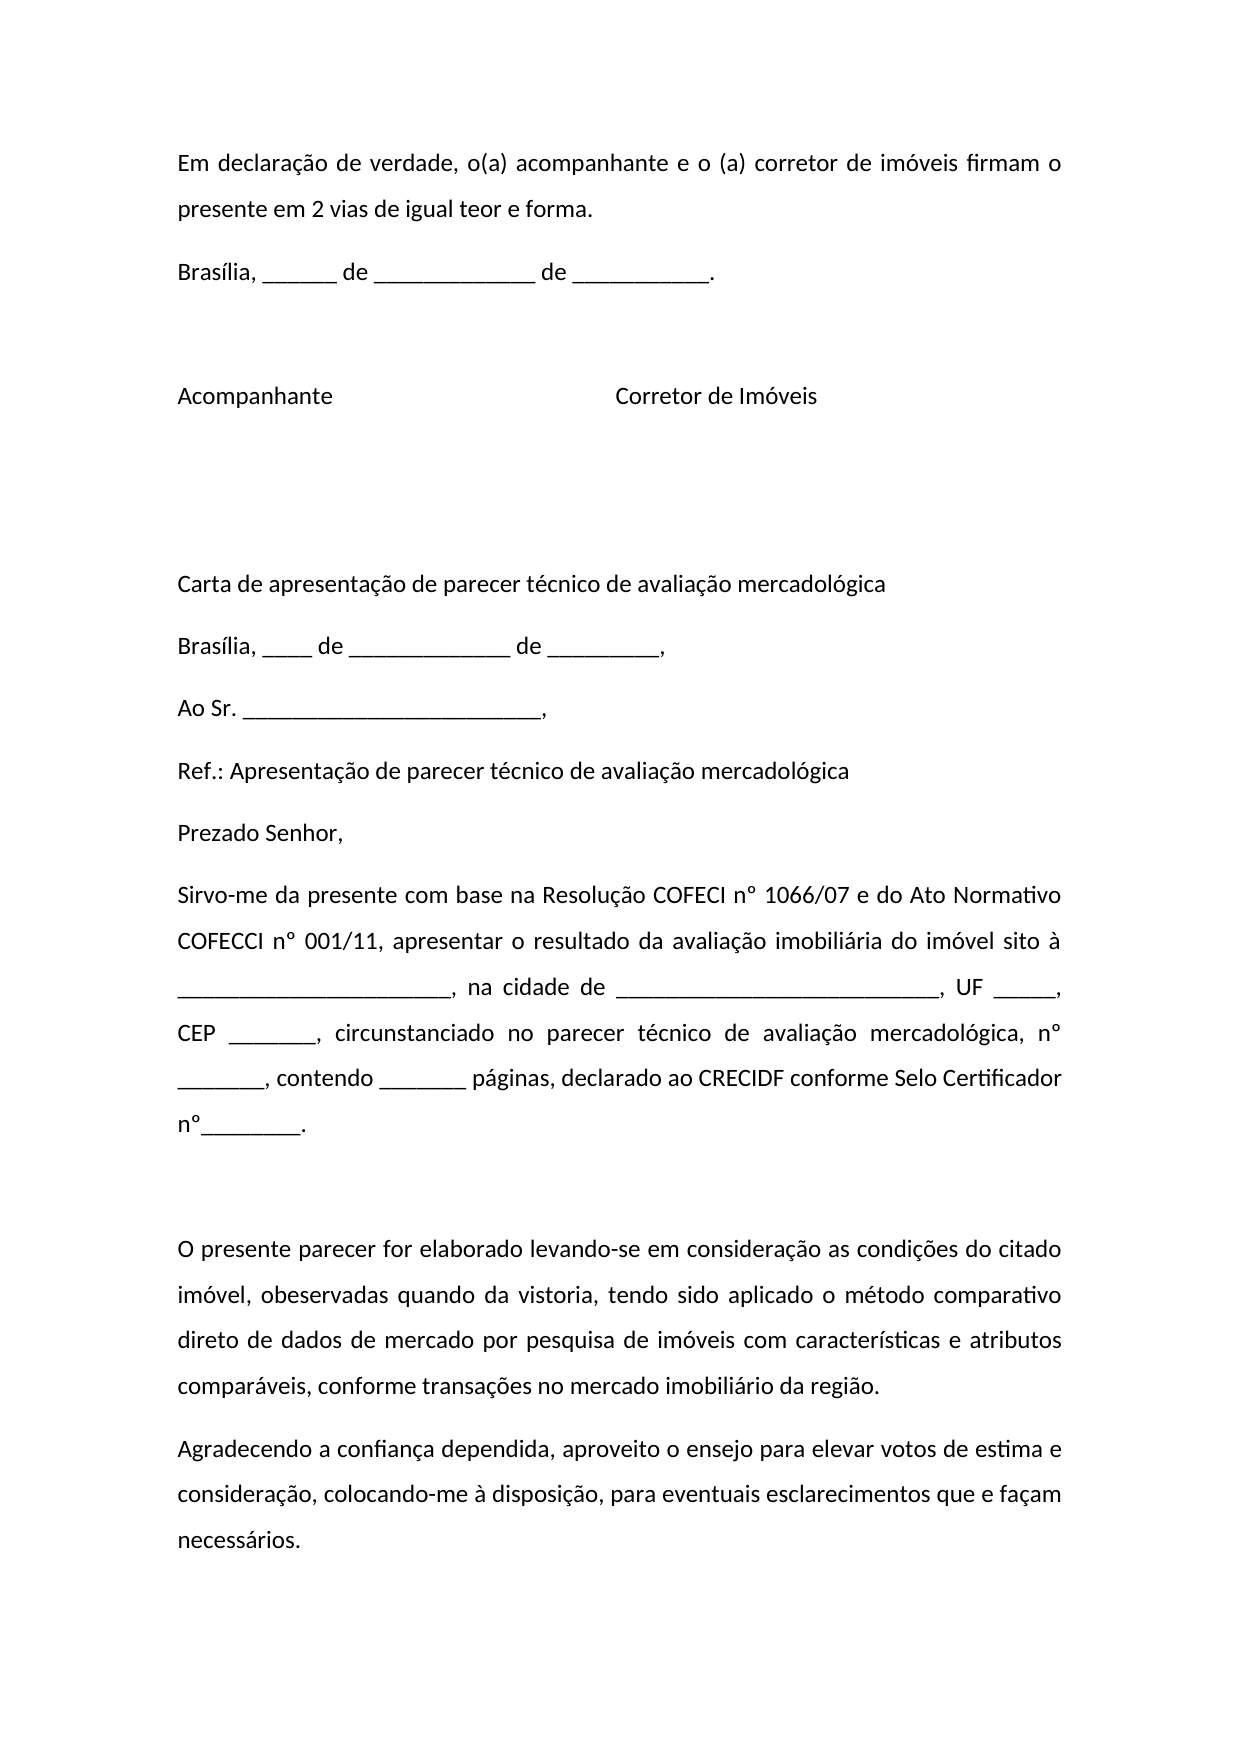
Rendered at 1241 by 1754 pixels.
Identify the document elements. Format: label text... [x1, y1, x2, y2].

text Ao Sr. ________________________, [177, 692, 1063, 723]
text Brasília, ____ de _____________ de _________, [177, 630, 1063, 661]
text Carta de apresentação de parecer técnico de avaliação mercadológica [177, 568, 1063, 598]
text Acompanhante Corretor de Imóveis [177, 381, 1063, 411]
text Ref.: Apresentação de parecer técnico de avaliação mercadológica [177, 755, 1063, 785]
text Brasília, ______ de _____________ de ___________. [177, 256, 1063, 286]
text Prezado Senhor, [177, 817, 1063, 848]
text Em declaração de verdade, o(a) acompanhante e o (a) corretor de imóveis firmam o presente em 2 vias de igual teor e forma. [177, 148, 1063, 224]
text O presente parecer for elaborado levando-se em consideração as condições do citado imóvel, obeservadas quando da vistoria, tendo sido aplicado o método comparativo direto de dados de mercado por pesquisa de imóveis com características e atributos comparáveis, conforme transações no mercado imobiliário da região. [177, 1233, 1063, 1401]
text Agradecendo a confiança dependida, aproveito o ensejo para elevar votos de estima e consideração, colocando-me à disposição, para eventuais esclarecimentos que e façam necessários. [177, 1433, 1063, 1555]
text Sirvo-me da presente com base na Resolução COFECI nº 1066/07 e do Ato Normativo COFECCI nº 001/11, apresentar o resultado da avaliação imobiliária do imóvel sito à ______________________, na cidade de __________________________, UF _____, CEP _______, circunstanciado no parecer técnico de avaliação mercadológica, nº _______, contendo _______ páginas, declarado ao CRECIDF conforme Selo Certificador nº________. [177, 880, 1063, 1139]
